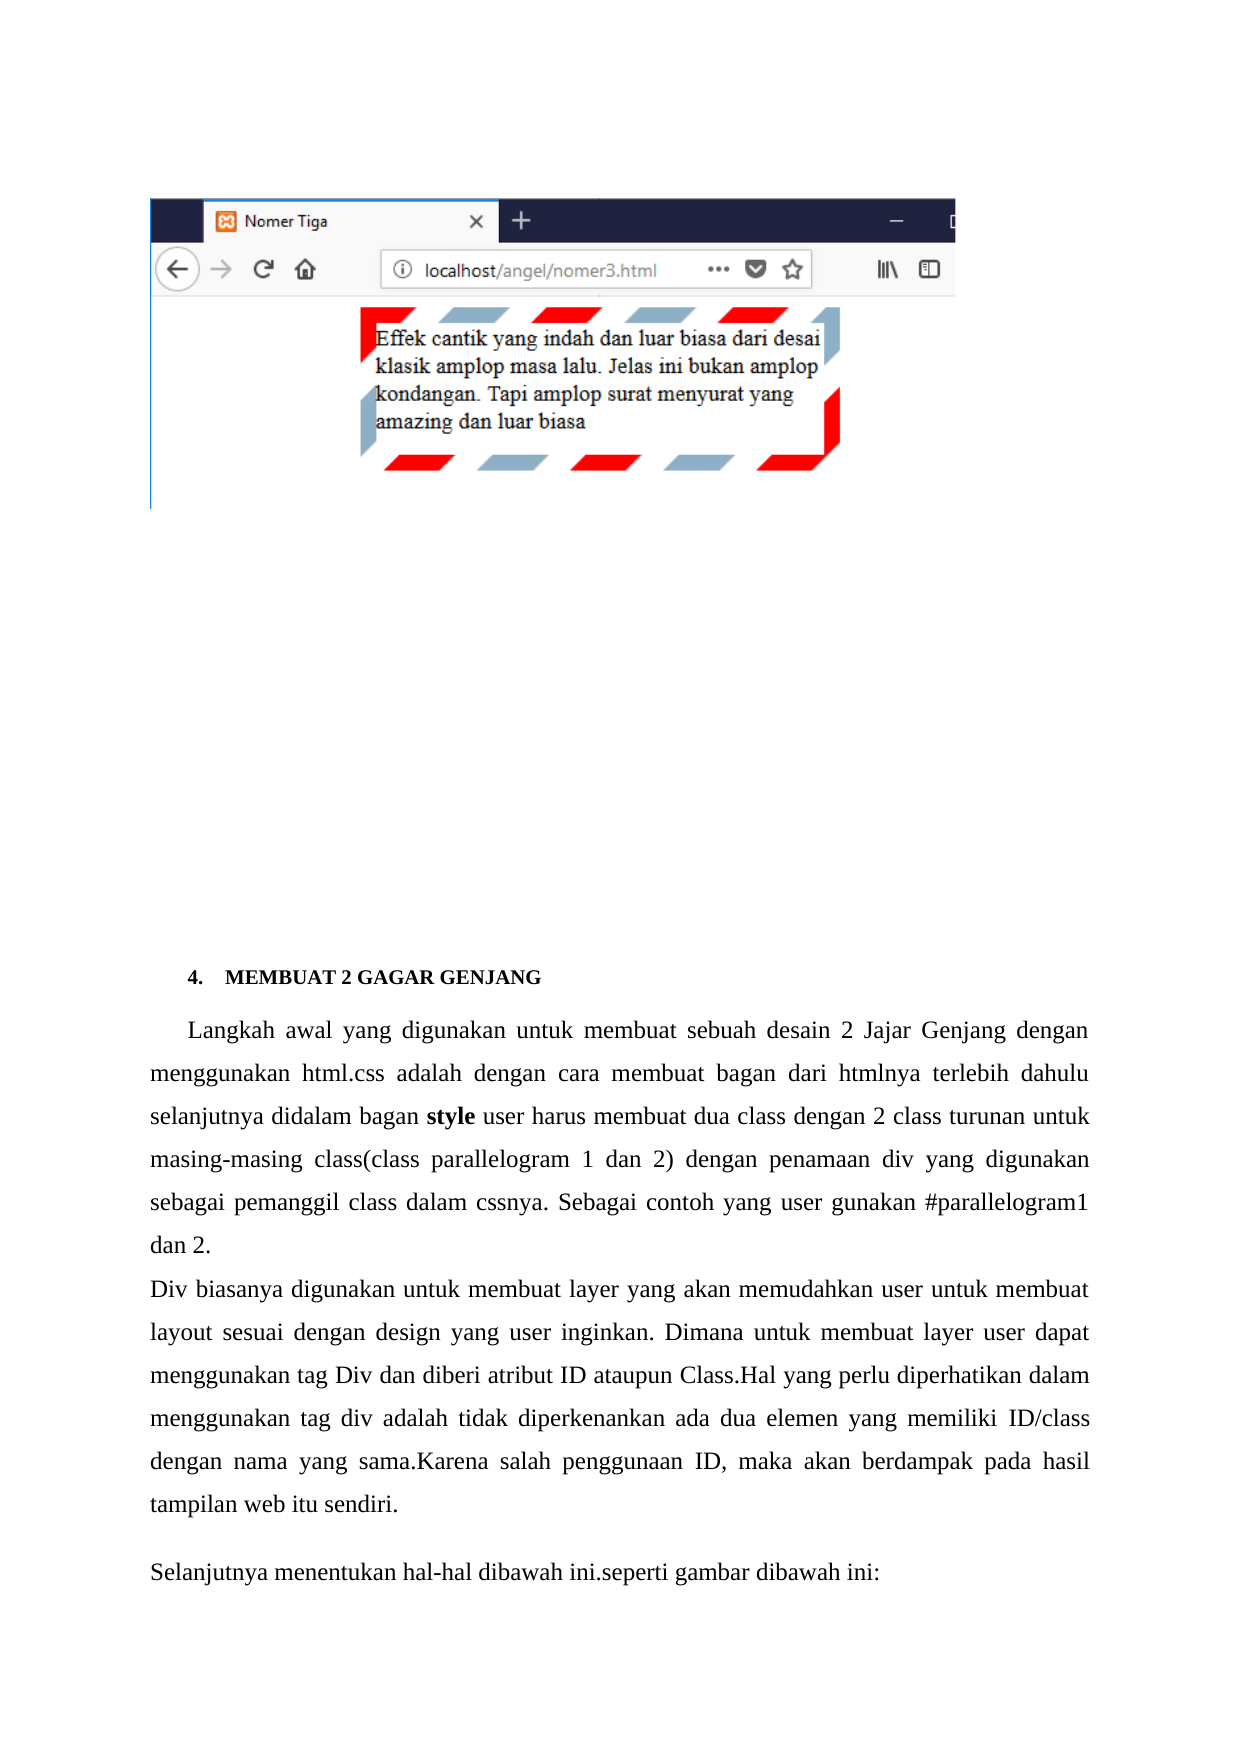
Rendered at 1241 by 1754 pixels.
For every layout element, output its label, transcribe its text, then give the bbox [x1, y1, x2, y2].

text Selanjutnya menentukan hal-hal dibawah ini.seperti gambar dibawah ini: [150, 1557, 1090, 1586]
text Div biasanya digunakan untuk membuat layer yang akan memudahkan user untuk membuat layout sesuai dengan design yang user inginkan. Dimana untuk membuat layer user dapat menggunakan tag Div dan diberi atribut ID ataupun Class.Hal yang perlu diperhatikan dalam menggunakan tag div adalah tidak diperkenankan ada dua elemen yang memiliki ID/class dengan nama yang sama.Karena salah penggunaan ID, maka akan berdampak pada hasil tampilan web itu sendiri. [150, 1274, 1090, 1518]
text Langkah awal yang digunakan untuk membuat sebuah desain 2 Jajar Genjang dengan menggunakan html.css adalah dengan cara membuat bagan dari htmlnya terlebih dahulu selanjutnya didalam bagan style user harus membuat dua class dengan 2 class turunan untuk masing-masing class(class parallelogram 1 dan 2) dengan penamaan div yang digunakan sebagai pemanggil class dalam cssnya. Sebagai contoh yang user gunakan #parallelogram1 dan 2. [150, 1015, 1090, 1259]
list MEMBUAT 2 GAGAR GENJANG [187, 965, 1090, 989]
picture [150, 198, 956, 509]
